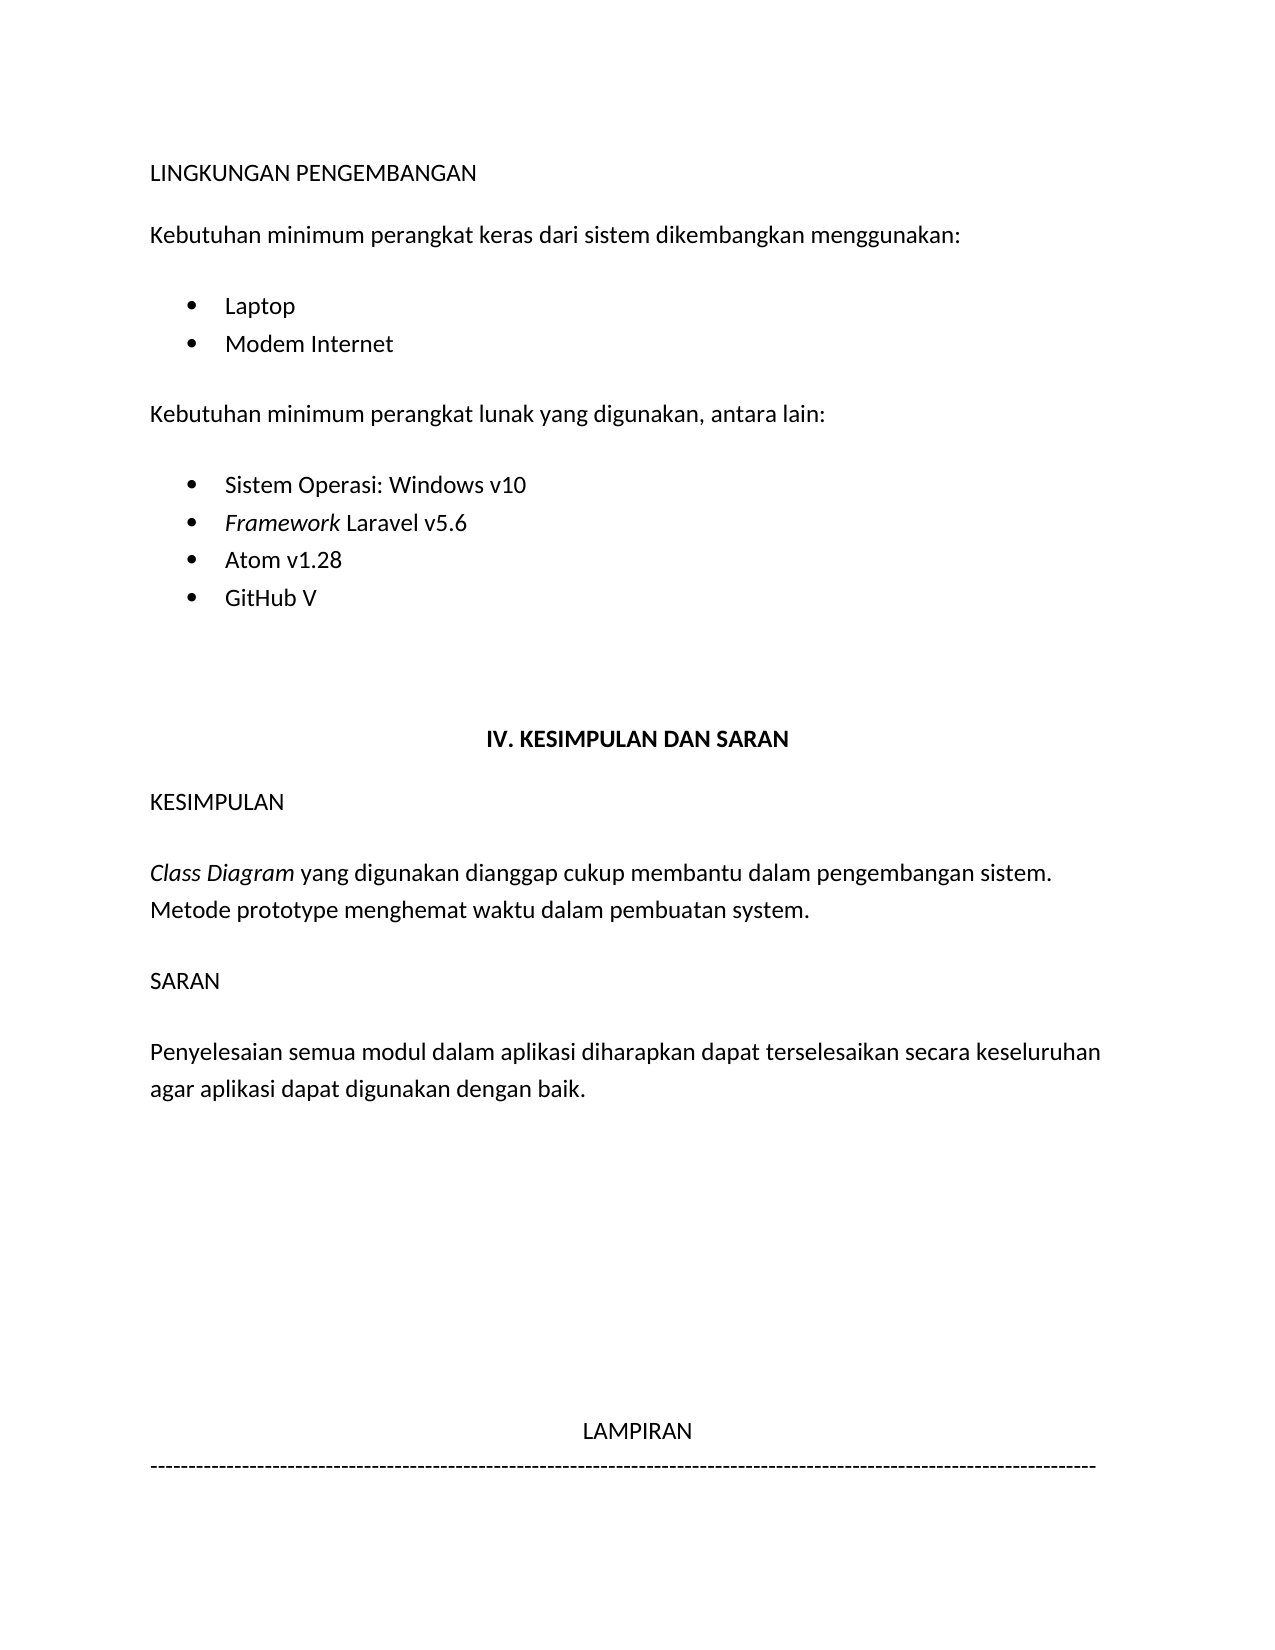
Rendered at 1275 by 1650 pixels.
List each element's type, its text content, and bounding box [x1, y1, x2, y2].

list Atom v1.28 [187, 537, 1125, 575]
text Class Diagram yang digunakan dianggap cukup membantu dalam pengembangan sistem. Metode prototype menghemat waktu dalam pembuatan system. [150, 850, 1125, 925]
list Framework Laravel v5.6 [187, 500, 1125, 537]
text LINGKUNGAN PENGEMBANGAN [150, 150, 1125, 187]
list GitHub V [187, 575, 1125, 612]
text IV. KESIMPULAN DAN SARAN [150, 717, 1125, 754]
text Penyelesaian semua modul dalam aplikasi diharapkan dapat terselesaikan secara keseluruhan agar aplikasi dapat digunakan dengan baik. [150, 1029, 1125, 1104]
list Laptop [187, 283, 1125, 321]
list Modem Internet [187, 321, 1125, 358]
text KESIMPULAN [150, 779, 1125, 817]
list Sistem Operasi: Windows v10 [187, 462, 1125, 500]
text Kebutuhan minimum perangkat keras dari sistem dikembangkan menggunakan: [150, 212, 1125, 250]
text ---------------------------------------------------------------------------------------------------------------------------- [150, 1451, 1125, 1481]
text SARAN [150, 958, 1125, 996]
text Kebutuhan minimum perangkat lunak yang digunakan, antara lain: [150, 392, 1125, 429]
text LAMPIRAN [150, 1416, 1125, 1446]
